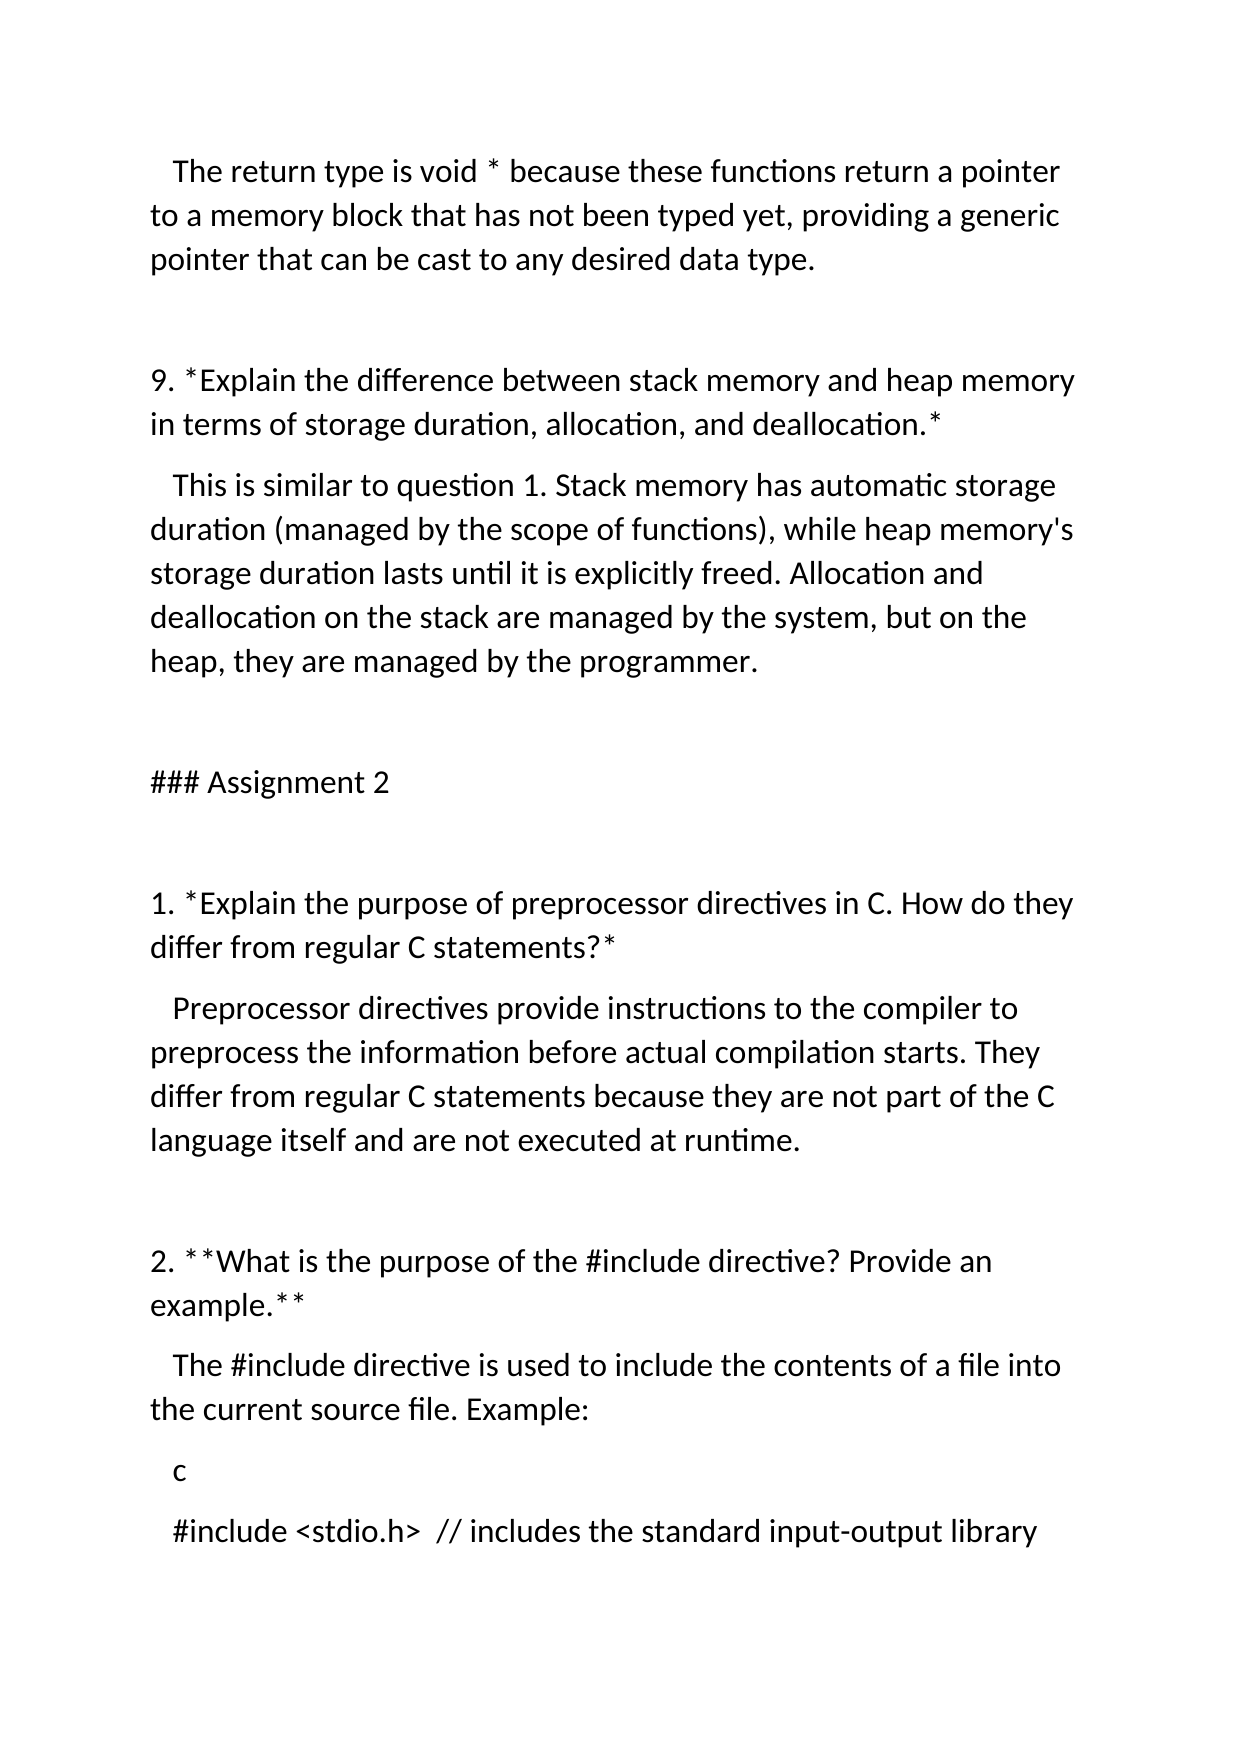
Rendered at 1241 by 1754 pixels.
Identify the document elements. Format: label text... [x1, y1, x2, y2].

text 2. **What is the purpose of the #include directive? Provide an example.** [150, 1240, 1090, 1324]
text 9. *Explain the difference between stack memory and heap memory in terms of storage duration, allocation, and deallocation.* [150, 359, 1090, 444]
text #include <stdio.h> // includes the standard input-output library [150, 1509, 1090, 1550]
text Preprocessor directives provide instructions to the compiler to preprocess the information before actual compilation starts. They differ from regular C statements because they are not part of the C language itself and are not executed at runtime. [150, 987, 1090, 1159]
text This is similar to question 1. Stack memory has automatic storage duration (managed by the scope of functions), while heap memory's storage duration lasts until it is explicitly freed. Allocation and deallocation on the stack are managed by the system, but on the heap, they are managed by the programmer. [150, 464, 1090, 680]
text c [150, 1449, 1090, 1490]
text 1. *Explain the purpose of preprocessor directives in C. How do they differ from regular C statements?* [150, 882, 1090, 967]
text The return type is void * because these functions return a pointer to a memory block that has not been typed yet, providing a generic pointer that can be cast to any desired data type. [150, 150, 1090, 279]
text The #include directive is used to include the contents of a file into the current source file. Example: [150, 1344, 1090, 1429]
text ### Assignment 2 [150, 761, 1090, 802]
